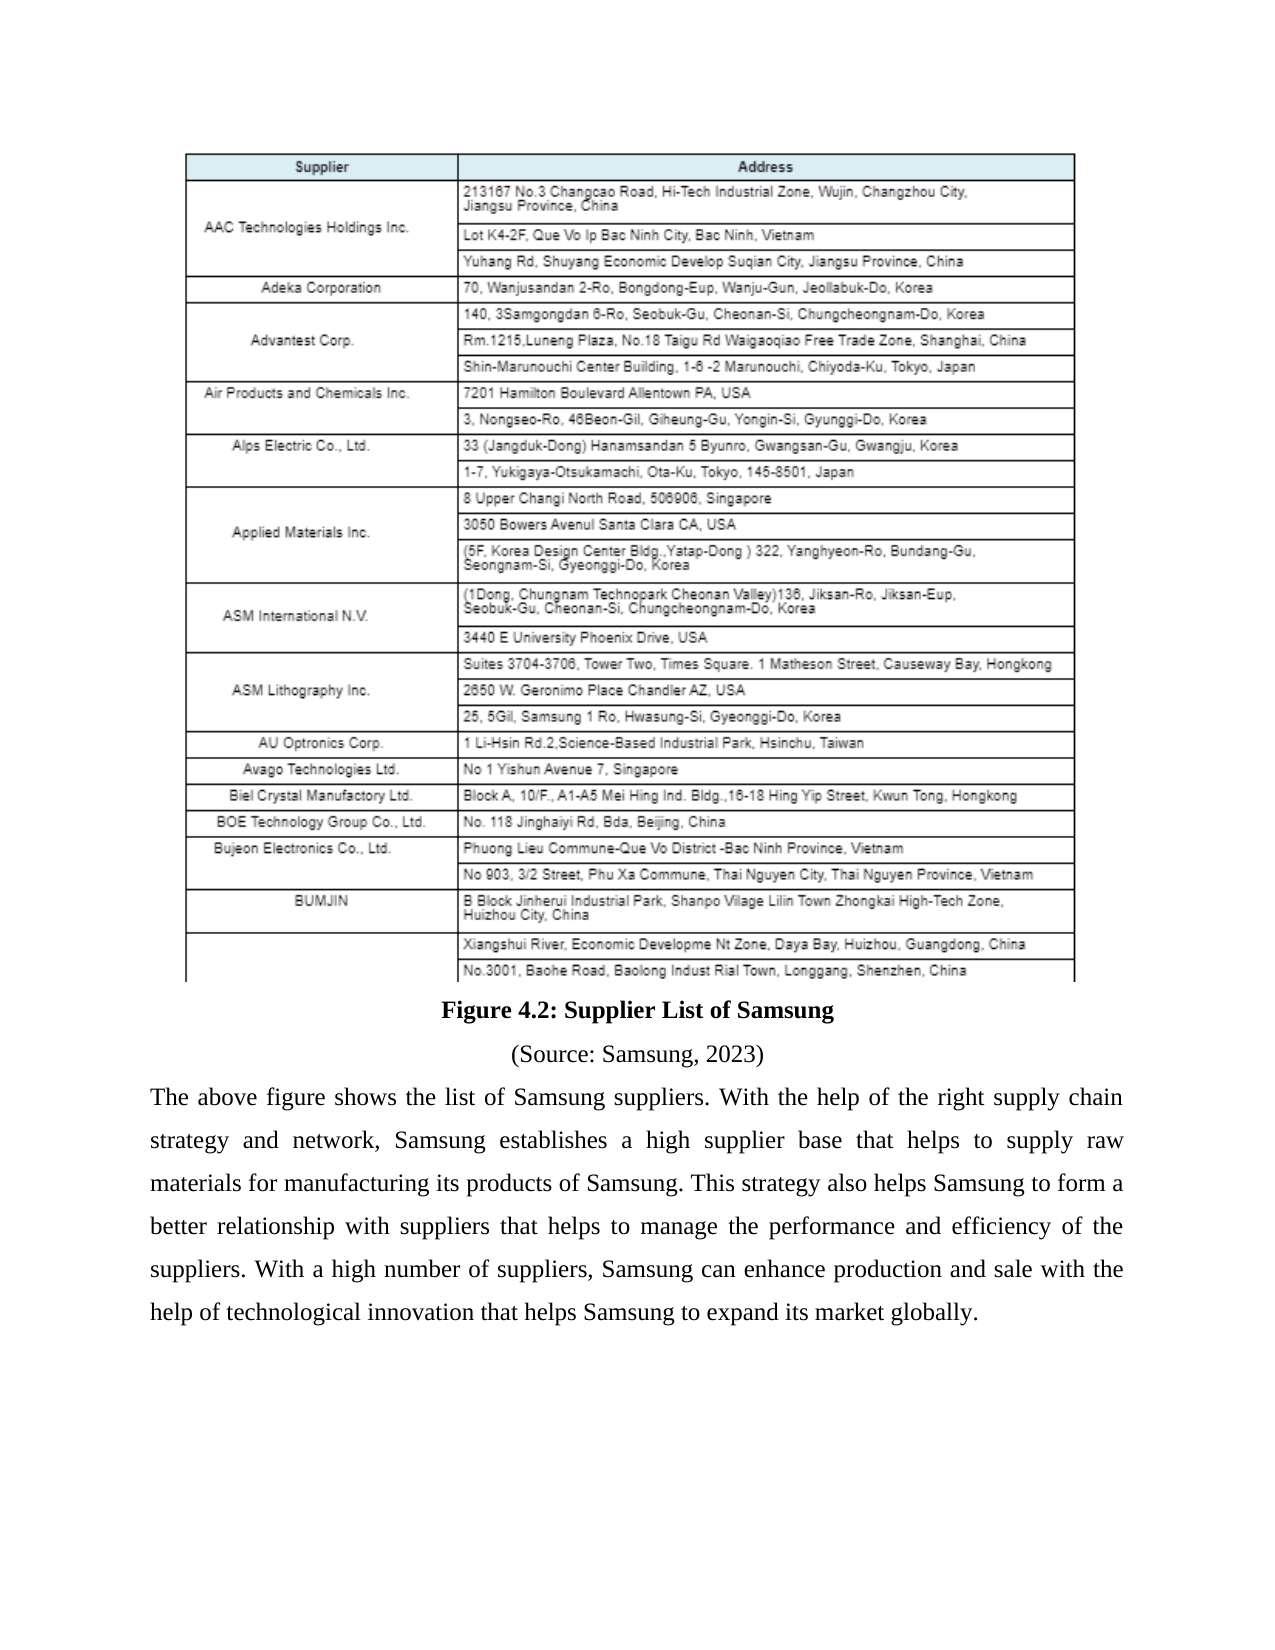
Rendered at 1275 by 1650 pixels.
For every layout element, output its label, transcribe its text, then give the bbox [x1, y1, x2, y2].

text (Source: Samsung, 2023) [150, 1039, 1125, 1067]
text The above figure shows the list of Samsung suppliers. With the help of the right supply chain strategy and network, Samsung establishes a high supplier base that helps to supply raw materials for manufacturing its products of Samsung. This strategy also helps Samsung to form a better relationship with suppliers that helps to manage the performance and efficiency of the suppliers. With a high number of suppliers, Samsung can enhance production and sale with the help of technological innovation that helps Samsung to expand its market globally. [150, 1082, 1125, 1326]
picture [167, 150, 1108, 982]
text Figure 4.2: Supplier List of Samsung [150, 996, 1125, 1024]
